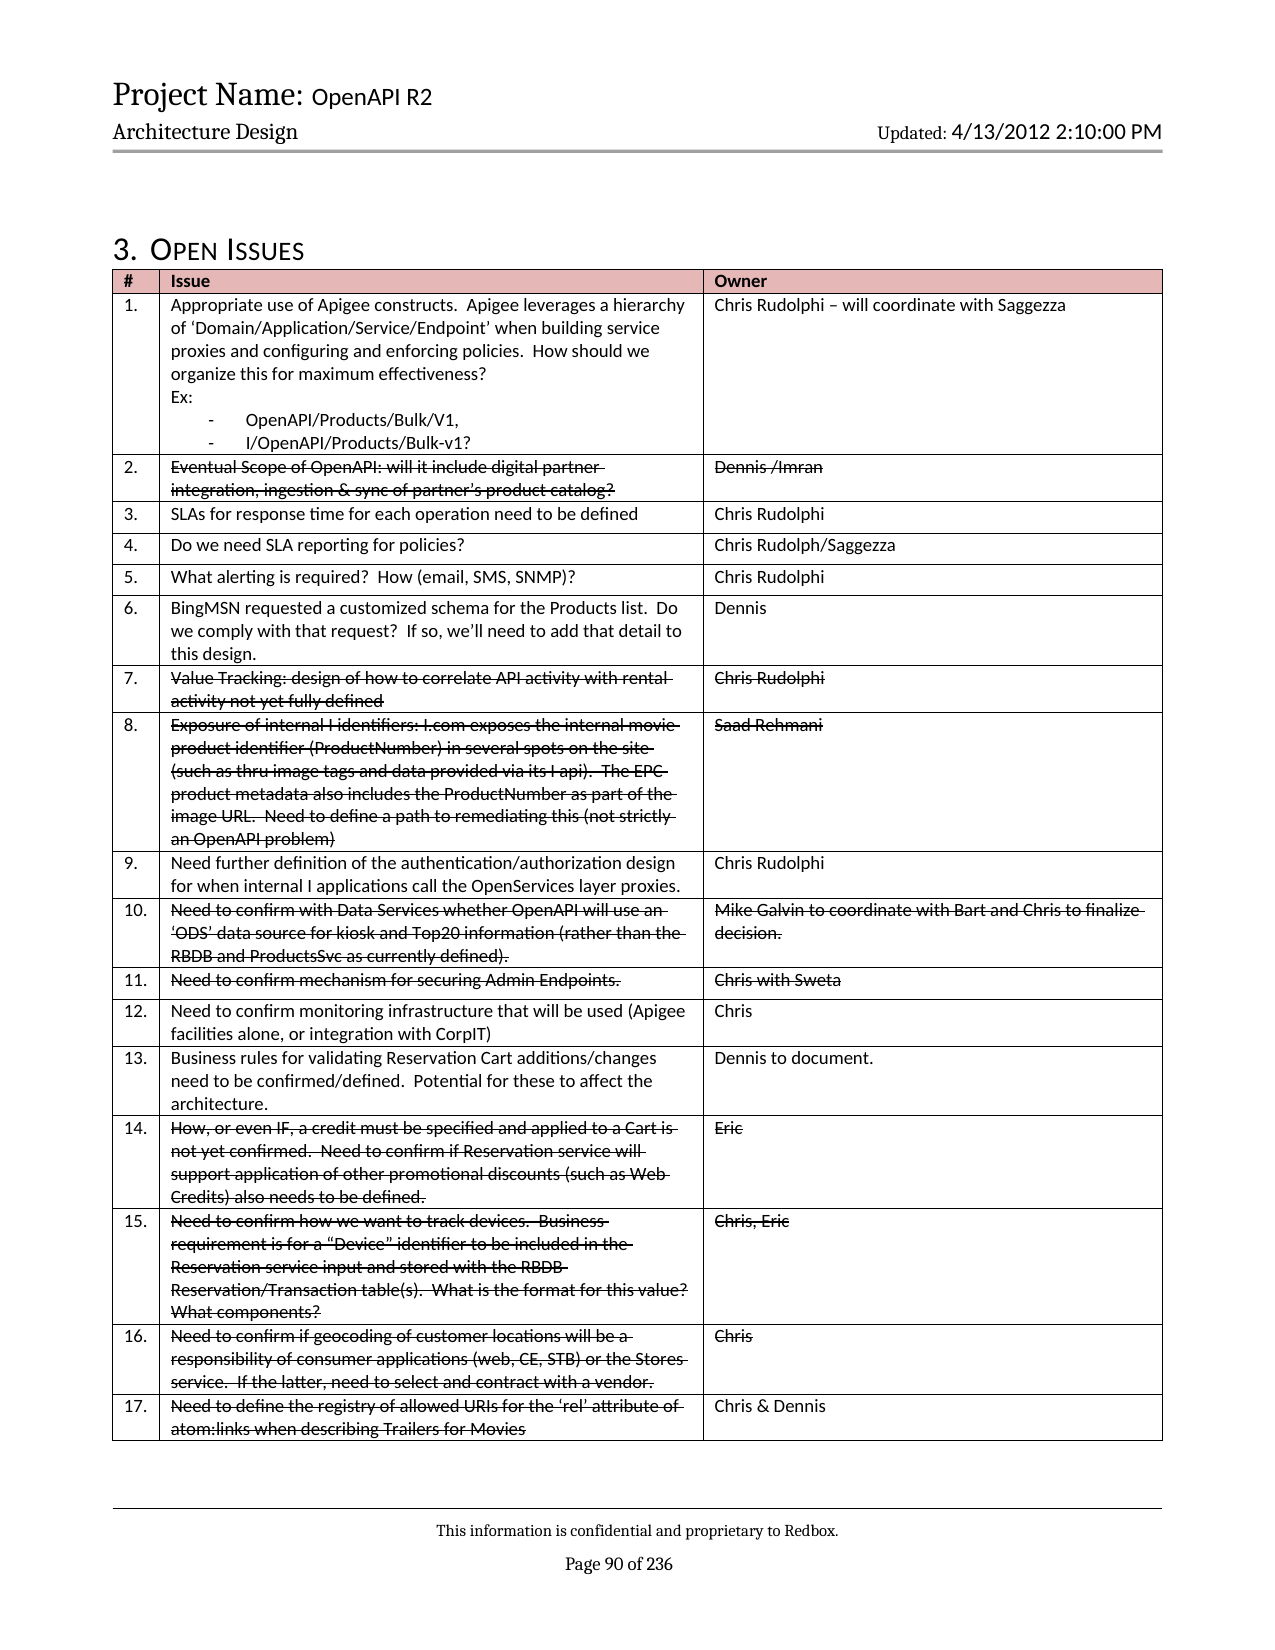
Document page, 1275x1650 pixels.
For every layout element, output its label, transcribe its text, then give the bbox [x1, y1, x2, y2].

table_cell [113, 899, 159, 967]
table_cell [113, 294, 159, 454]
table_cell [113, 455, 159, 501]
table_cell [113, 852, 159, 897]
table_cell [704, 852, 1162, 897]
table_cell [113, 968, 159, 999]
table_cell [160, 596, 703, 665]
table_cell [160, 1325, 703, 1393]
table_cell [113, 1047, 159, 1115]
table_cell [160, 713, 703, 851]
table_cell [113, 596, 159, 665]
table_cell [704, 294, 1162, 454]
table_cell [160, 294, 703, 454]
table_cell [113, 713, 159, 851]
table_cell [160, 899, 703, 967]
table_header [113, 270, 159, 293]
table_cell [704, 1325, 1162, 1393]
subtitle Open Issues [112, 228, 1162, 269]
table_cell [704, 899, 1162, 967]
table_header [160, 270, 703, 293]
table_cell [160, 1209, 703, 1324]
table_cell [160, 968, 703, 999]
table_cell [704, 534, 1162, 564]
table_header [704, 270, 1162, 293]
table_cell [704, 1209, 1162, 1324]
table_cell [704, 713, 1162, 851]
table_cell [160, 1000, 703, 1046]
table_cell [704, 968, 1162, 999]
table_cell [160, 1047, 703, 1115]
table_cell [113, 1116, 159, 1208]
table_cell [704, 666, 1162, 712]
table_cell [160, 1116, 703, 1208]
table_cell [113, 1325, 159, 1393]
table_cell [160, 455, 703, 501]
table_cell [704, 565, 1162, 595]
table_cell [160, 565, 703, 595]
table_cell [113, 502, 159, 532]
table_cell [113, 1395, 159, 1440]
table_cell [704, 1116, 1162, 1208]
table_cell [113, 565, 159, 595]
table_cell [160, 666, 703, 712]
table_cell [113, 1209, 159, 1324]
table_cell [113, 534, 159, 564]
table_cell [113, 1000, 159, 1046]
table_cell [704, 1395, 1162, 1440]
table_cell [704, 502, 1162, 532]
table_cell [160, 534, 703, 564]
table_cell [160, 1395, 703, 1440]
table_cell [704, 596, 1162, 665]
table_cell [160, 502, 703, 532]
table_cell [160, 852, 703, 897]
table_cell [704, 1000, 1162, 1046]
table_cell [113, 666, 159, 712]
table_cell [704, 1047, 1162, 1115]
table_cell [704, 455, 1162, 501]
